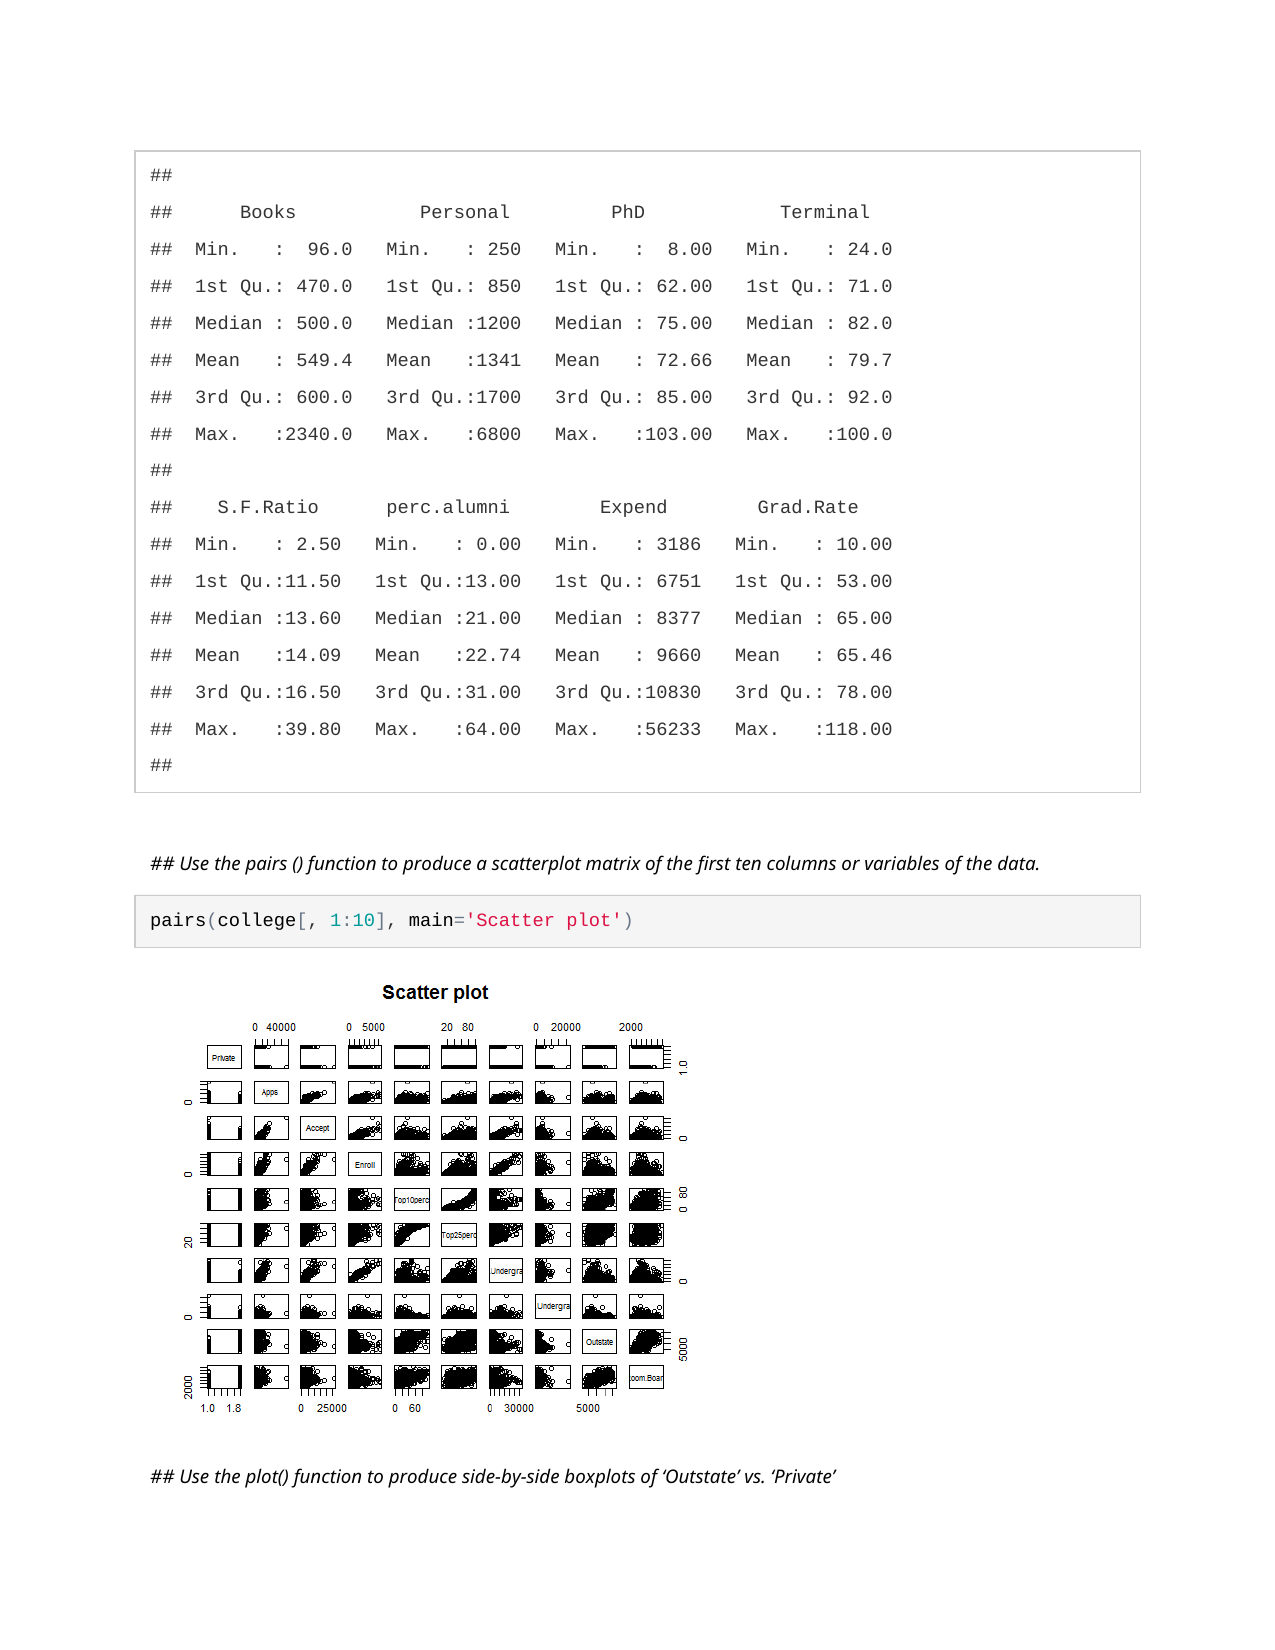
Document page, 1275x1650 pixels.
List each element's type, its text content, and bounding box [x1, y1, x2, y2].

text ## S.F.Ratio perc.alumni Expend Grad.Rate [136, 482, 1140, 519]
text ## 3rd Qu.:16.50 3rd Qu.:31.00 3rd Qu.:10830 3rd Qu.: 78.00 [136, 666, 1140, 703]
text ## Median :13.60 Median :21.00 Median : 8377 Median : 65.00 [136, 592, 1140, 629]
text ## [136, 445, 1140, 482]
text ## Mean :14.09 Mean :22.74 Mean : 9660 Mean : 65.46 [136, 629, 1140, 666]
text ## Min. : 96.0 Min. : 250 Min. : 8.00 Min. : 24.0 [136, 224, 1140, 261]
text ## Min. : 2.50 Min. : 0.00 Min. : 3186 Min. : 10.00 [136, 519, 1140, 556]
text ## Books Personal PhD Terminal [136, 187, 1140, 224]
text ## Use the pairs () function to produce a scatterplot matrix of the first ten columns or variables of the data. [150, 850, 1125, 876]
text ## Mean : 549.4 Mean :1341 Mean : 72.66 Mean : 79.7 [136, 334, 1140, 371]
text ## [136, 740, 1140, 792]
text ## Max. :39.80 Max. :64.00 Max. :56233 Max. :118.00 [136, 703, 1140, 740]
text ## 1st Qu.:11.50 1st Qu.:13.00 1st Qu.: 6751 1st Qu.: 53.00 [136, 556, 1140, 592]
text ## 1st Qu.: 470.0 1st Qu.: 850 1st Qu.: 62.00 1st Qu.: 71.0 [136, 261, 1140, 297]
text pairs(college[, 1:10], main='Scatter plot') [136, 896, 1140, 947]
text ## Max. :2340.0 Max. :6800 Max. :103.00 Max. :100.0 [136, 408, 1140, 445]
picture [150, 963, 720, 1445]
text ## Median : 500.0 Median :1200 Median : 75.00 Median : 82.0 [136, 297, 1140, 334]
text ## Use the plot() function to produce side-by-side boxplots of ‘Outstate’ vs. ‘Private’ [150, 1464, 1125, 1489]
text ## [136, 152, 1140, 187]
text ## 3rd Qu.: 600.0 3rd Qu.:1700 3rd Qu.: 85.00 3rd Qu.: 92.0 [136, 371, 1140, 408]
